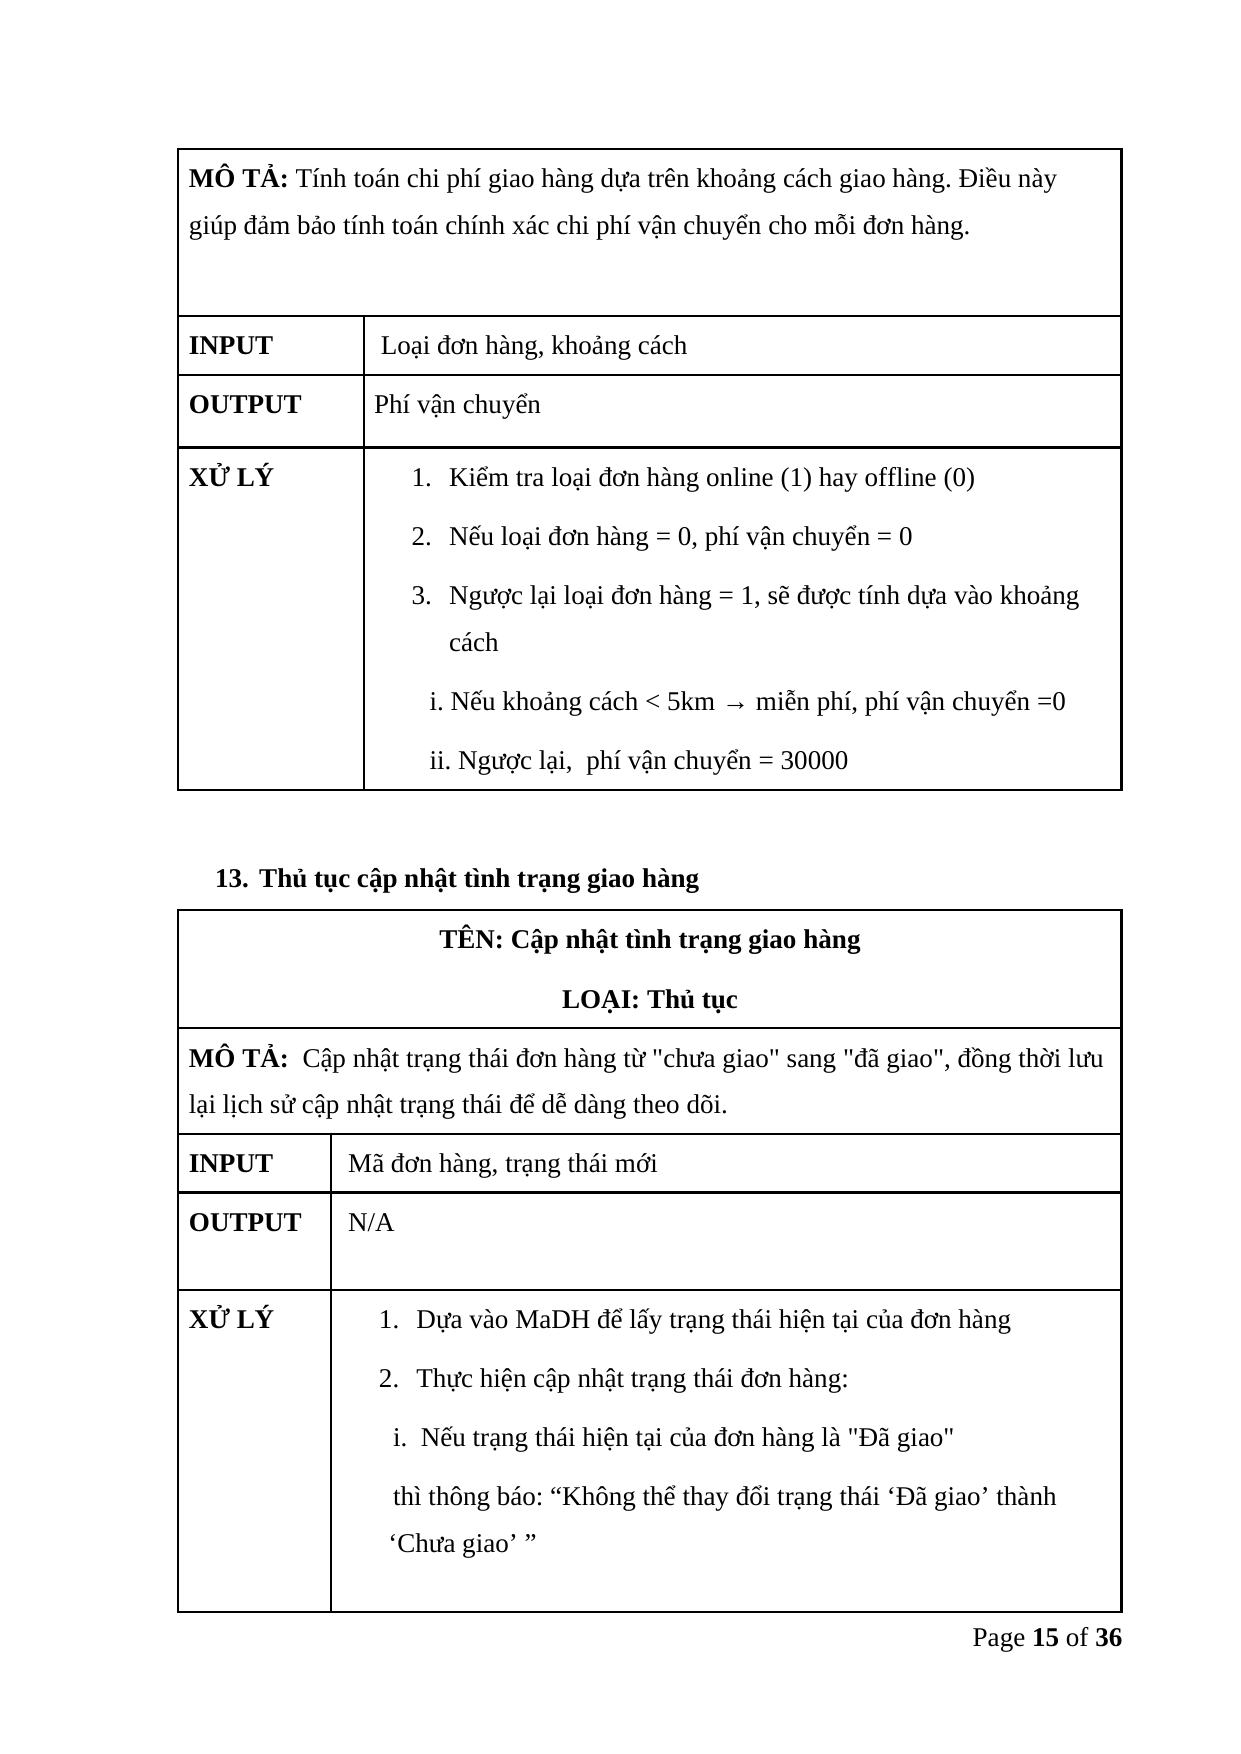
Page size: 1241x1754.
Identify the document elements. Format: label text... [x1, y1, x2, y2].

table_cell MÔ TẢ: Tính toán chi phí giao hàng dựa trên khoảng cách giao hàng. Điều này giúp đảm bảo tính toán chính xác chi phí vận chuyển cho mỗi đơn hàng. [179, 150, 1120, 315]
table_cell OUTPUT [179, 1194, 330, 1288]
table_cell N/A [332, 1194, 1120, 1288]
table_cell INPUT [179, 1135, 330, 1191]
table_cell Loại đơn hàng, khoảng cách [365, 317, 1120, 374]
table_cell Phí vận chuyển [365, 376, 1120, 446]
table_cell XỬ LÝ [179, 1291, 330, 1611]
table_cell Kiểm tra loại đơn hàng online (1) hay offline (0) Nếu loại đơn hàng = 0, phí vận chuyển = 0 Ngược lại loại đơn hàng = 1, sẽ được tính dựa vào khoảng cách i. Nếu khoảng cách < 5km → miễn phí, phí vận chuyển =0 ii. Ngược lại, phí vận chuyển = 30000 [365, 449, 1120, 789]
list Thủ tục cập nhật tình trạng giao hàng [215, 862, 1122, 893]
table_cell MÔ TẢ: Cập nhật trạng thái đơn hàng từ "chưa giao" sang "đã giao", đồng thời lưu lại lịch sử cập nhật trạng thái để dễ dàng theo dõi. [179, 1029, 1120, 1133]
table_header TÊN: Cập nhật tình trạng giao hàng LOẠI: Thủ tục [179, 911, 1120, 1027]
table_cell XỬ LÝ [179, 449, 363, 789]
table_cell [332, 1291, 1120, 1611]
table_cell INPUT [179, 317, 363, 374]
table_cell Mã đơn hàng, trạng thái mới [332, 1135, 1120, 1191]
table_cell OUTPUT [179, 376, 363, 446]
